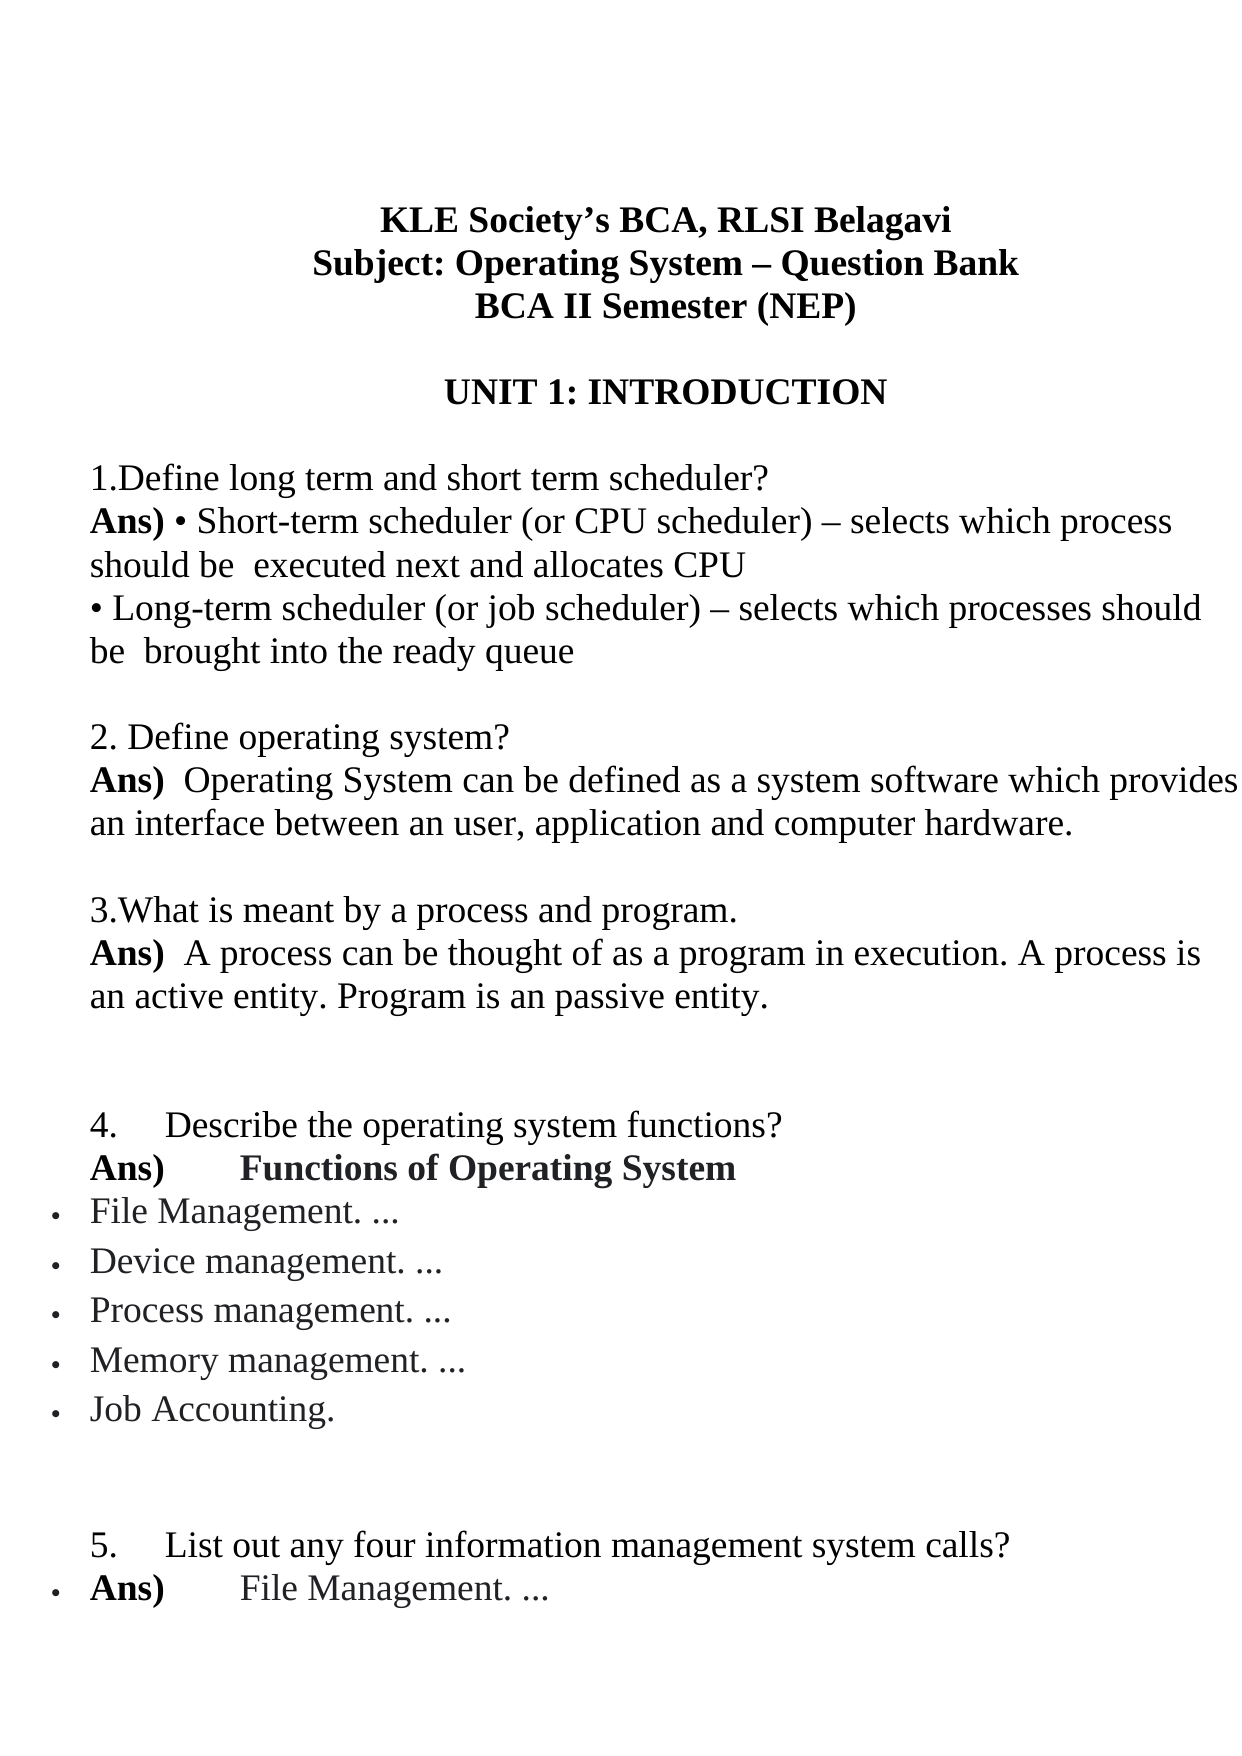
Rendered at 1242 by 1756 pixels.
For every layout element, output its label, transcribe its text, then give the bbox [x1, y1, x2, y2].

text • Long-term scheduler (or job scheduler) – selects which processes should be brought into the ready queue [89, 585, 1242, 671]
list File Management. ... [52, 1189, 1242, 1232]
text Ans) Functions of Operating System [89, 1146, 1242, 1189]
list Memory management. ... [52, 1337, 1242, 1380]
list BCA II Semester (NEP) [89, 283, 1242, 326]
list UNIT 1: INTRODUCTION [89, 369, 1242, 413]
list Ans) File Management. ... [52, 1565, 1242, 1608]
list Subject: Operating System – Question Bank [89, 240, 1242, 283]
text 1.Define long term and short term scheduler? [89, 456, 1242, 499]
text Ans) Operating System can be defined as a system software which provides an interface between an user, application and computer hardware. [89, 758, 1242, 844]
text 3.What is meant by a process and program. [89, 887, 1242, 930]
list Job Accounting. [52, 1386, 1242, 1429]
text Ans) A process can be thought of as a program in execution. A process is an active entity. Program is an passive entity. [89, 930, 1242, 1016]
text Ans) • Short-term scheduler (or CPU scheduler) – selects which process should be executed next and allocates CPU [89, 499, 1242, 585]
text 2. Define operating system? [89, 714, 1242, 758]
list Device management. ... [52, 1238, 1242, 1281]
list KLE Society’s BCA, RLSI Belagavi [89, 197, 1242, 240]
list Describe the operating system functions? [89, 1103, 1242, 1146]
list List out any four information management system calls? [89, 1522, 1242, 1565]
list Process management. ... [52, 1288, 1242, 1331]
